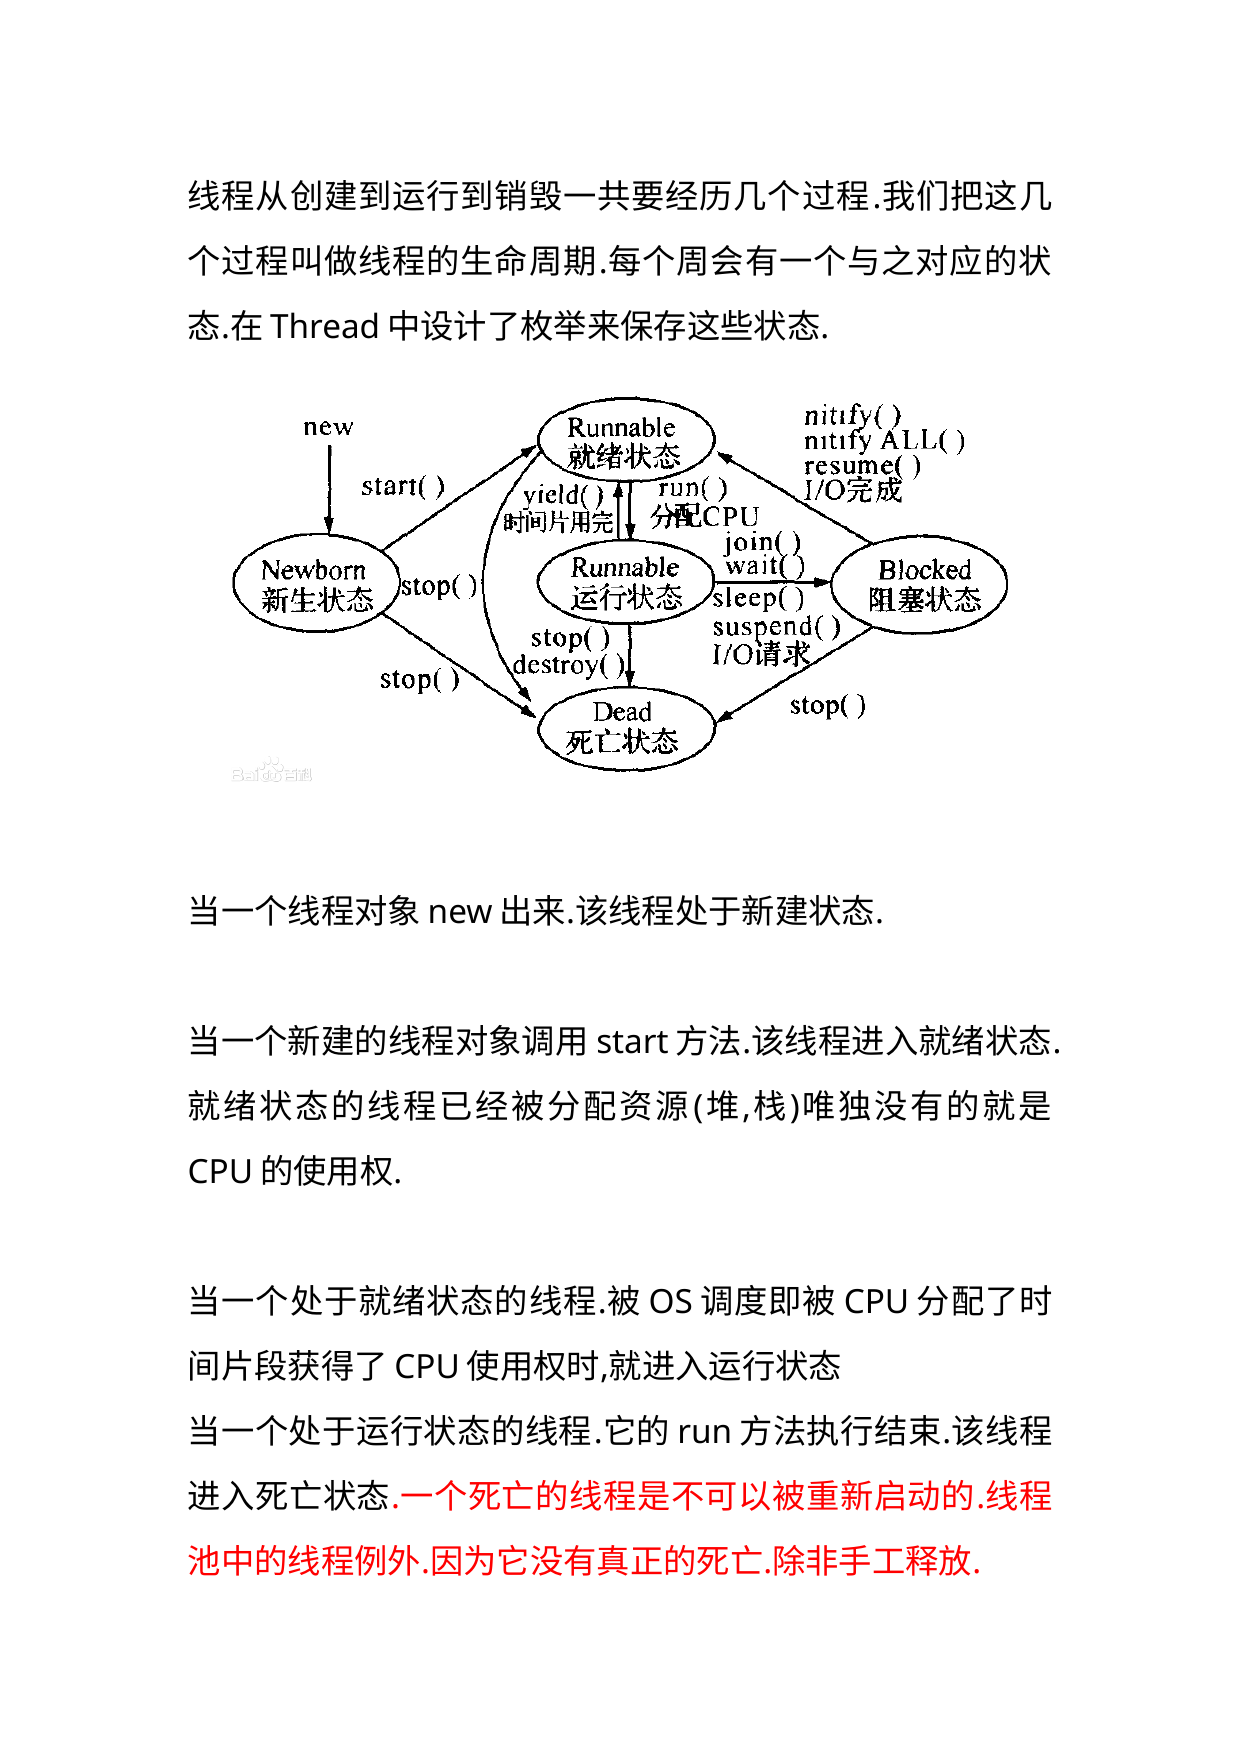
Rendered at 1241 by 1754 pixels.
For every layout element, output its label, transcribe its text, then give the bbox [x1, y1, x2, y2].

text 当一个线程对象new出来.该线程处于新建状态. [187, 877, 1053, 942]
picture [187, 357, 1053, 804]
text 线程从创建到运行到销毁一共要经历几个过程.我们把这几个过程叫做线程的生命周期.每个周会有一个与之对应的状态.在Thread中设计了枚举来保存这些状态. [187, 162, 1053, 357]
text 当一个处于运行状态的线程.它的run方法执行结束.该线程进入死亡状态.一个死亡的线程是不可以被重新启动的.线程池中的线程例外.因为它没有真正的死亡.除非手工释放. [187, 1397, 1053, 1592]
text 当一个新建的线程对象调用start方法.该线程进入就绪状态.就绪状态的线程已经被分配资源(堆,栈)唯独没有的就是CPU的使用权. [187, 1007, 1053, 1202]
text 当一个处于就绪状态的线程.被OS调度即被CPU分配了时间片段获得了CPU使用权时,就进入运行状态 [187, 1267, 1053, 1397]
